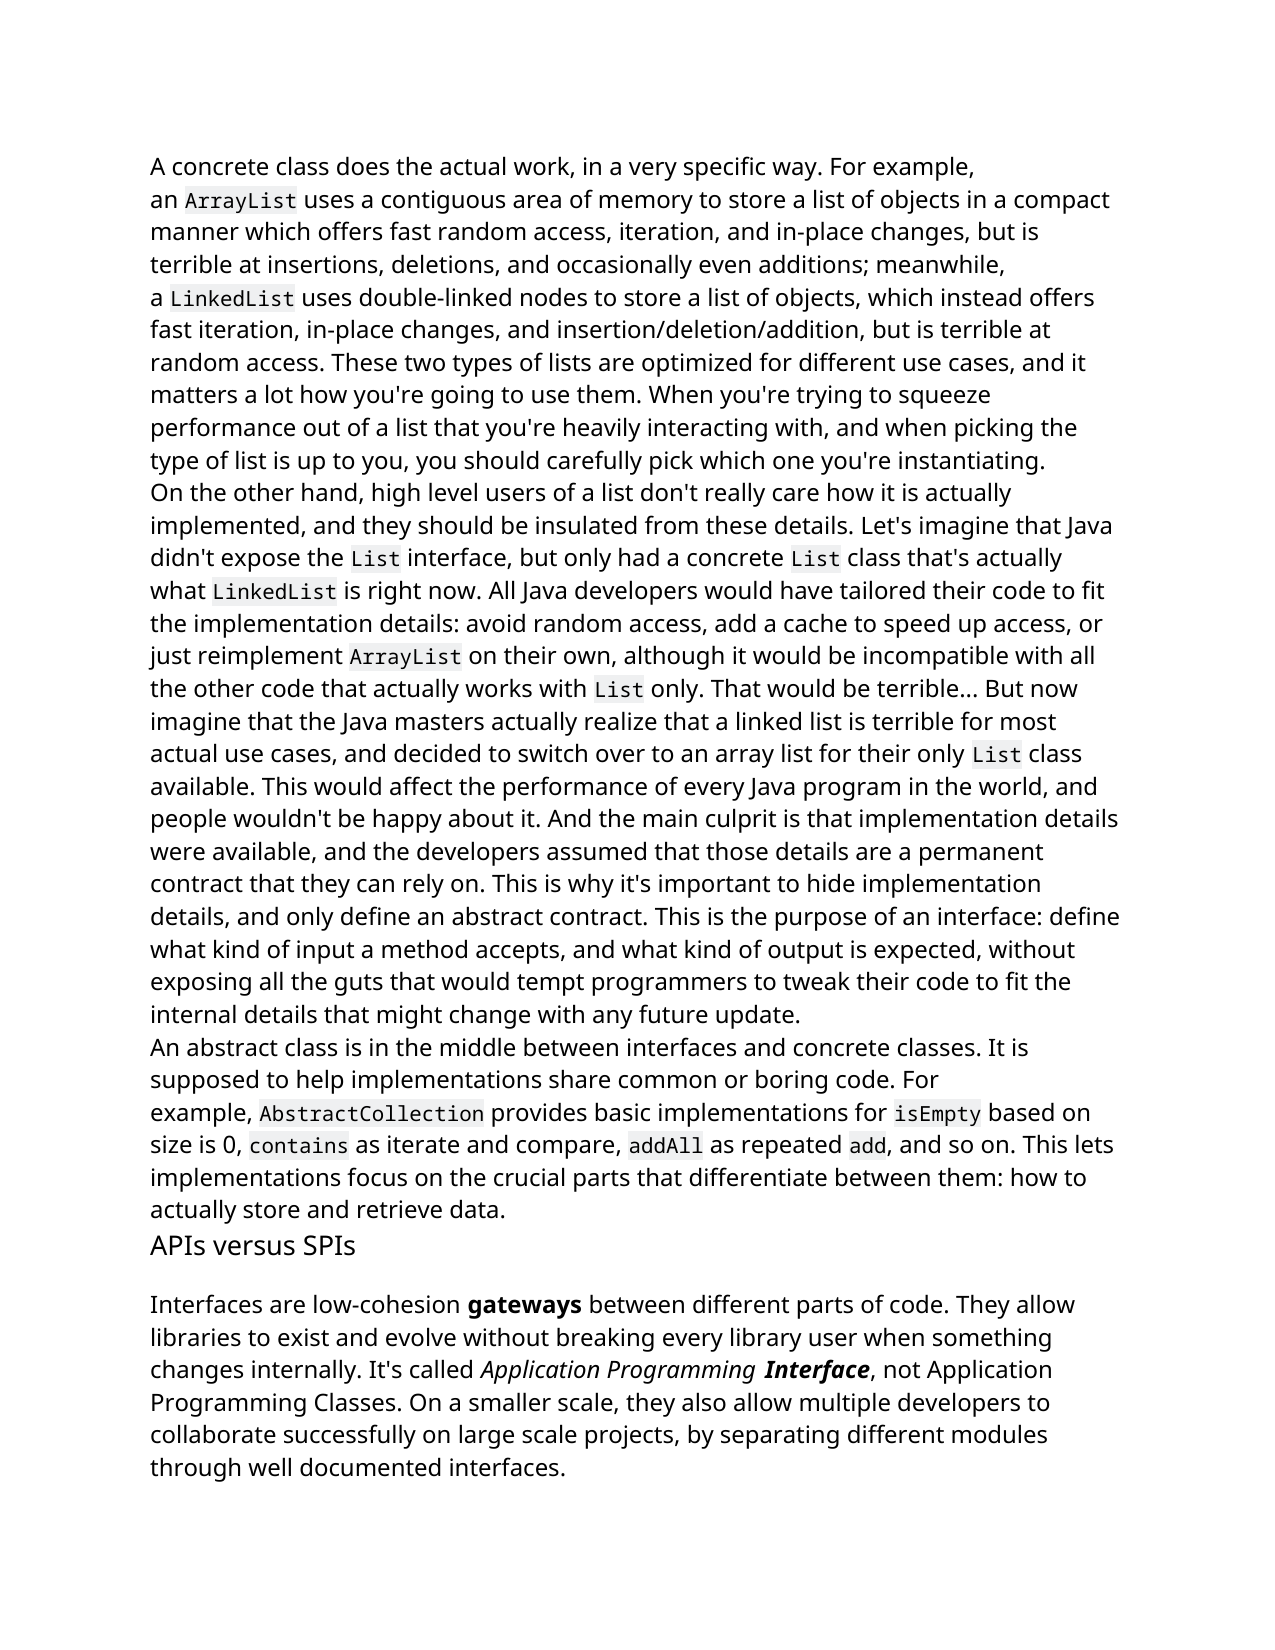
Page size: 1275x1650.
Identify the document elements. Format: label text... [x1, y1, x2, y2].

text Interfaces are low-cohesion gateways between different parts of code. They allow libraries to exist and evolve without breaking every library user when something changes internally. It's called Application Programming Interface, not Application Programming Classes. On a smaller scale, they also allow multiple developers to collaborate successfully on large scale projects, by separating different modules through well documented interfaces. [150, 1288, 1125, 1483]
text An abstract class is in the middle between interfaces and concrete classes. It is supposed to help implementations share common or boring code. For example, AbstractCollection provides basic implementations for isEmpty based on size is 0, contains as iterate and compare, addAll as repeated add, and so on. This lets implementations focus on the crucial parts that differentiate between them: how to actually store and retrieve data. [150, 1030, 1125, 1226]
text APIs versus SPIs [150, 1226, 1125, 1263]
text A concrete class does the actual work, in a very specific way. For example, an ArrayList uses a contiguous area of memory to store a list of objects in a compact manner which offers fast random access, iteration, and in-place changes, but is terrible at insertions, deletions, and occasionally even additions; meanwhile, a LinkedList uses double-linked nodes to store a list of objects, which instead offers fast iteration, in-place changes, and insertion/deletion/addition, but is terrible at random access. These two types of lists are optimized for different use cases, and it matters a lot how you're going to use them. When you're trying to squeeze performance out of a list that you're heavily interacting with, and when picking the type of list is up to you, you should carefully pick which one you're instantiating. [150, 150, 1125, 476]
text On the other hand, high level users of a list don't really care how it is actually implemented, and they should be insulated from these details. Let's imagine that Java didn't expose the List interface, but only had a concrete List class that's actually what LinkedList is right now. All Java developers would have tailored their code to fit the implementation details: avoid random access, add a cache to speed up access, or just reimplement ArrayList on their own, although it would be incompatible with all the other code that actually works with List only. That would be terrible... But now imagine that the Java masters actually realize that a linked list is terrible for most actual use cases, and decided to switch over to an array list for their only List class available. This would affect the performance of every Java program in the world, and people wouldn't be happy about it. And the main culprit is that implementation details were available, and the developers assumed that those details are a permanent contract that they can rely on. This is why it's important to hide implementation details, and only define an abstract contract. This is the purpose of an interface: define what kind of input a method accepts, and what kind of output is expected, without exposing all the guts that would tempt programmers to tweak their code to fit the internal details that might change with any future update. [150, 476, 1125, 1030]
